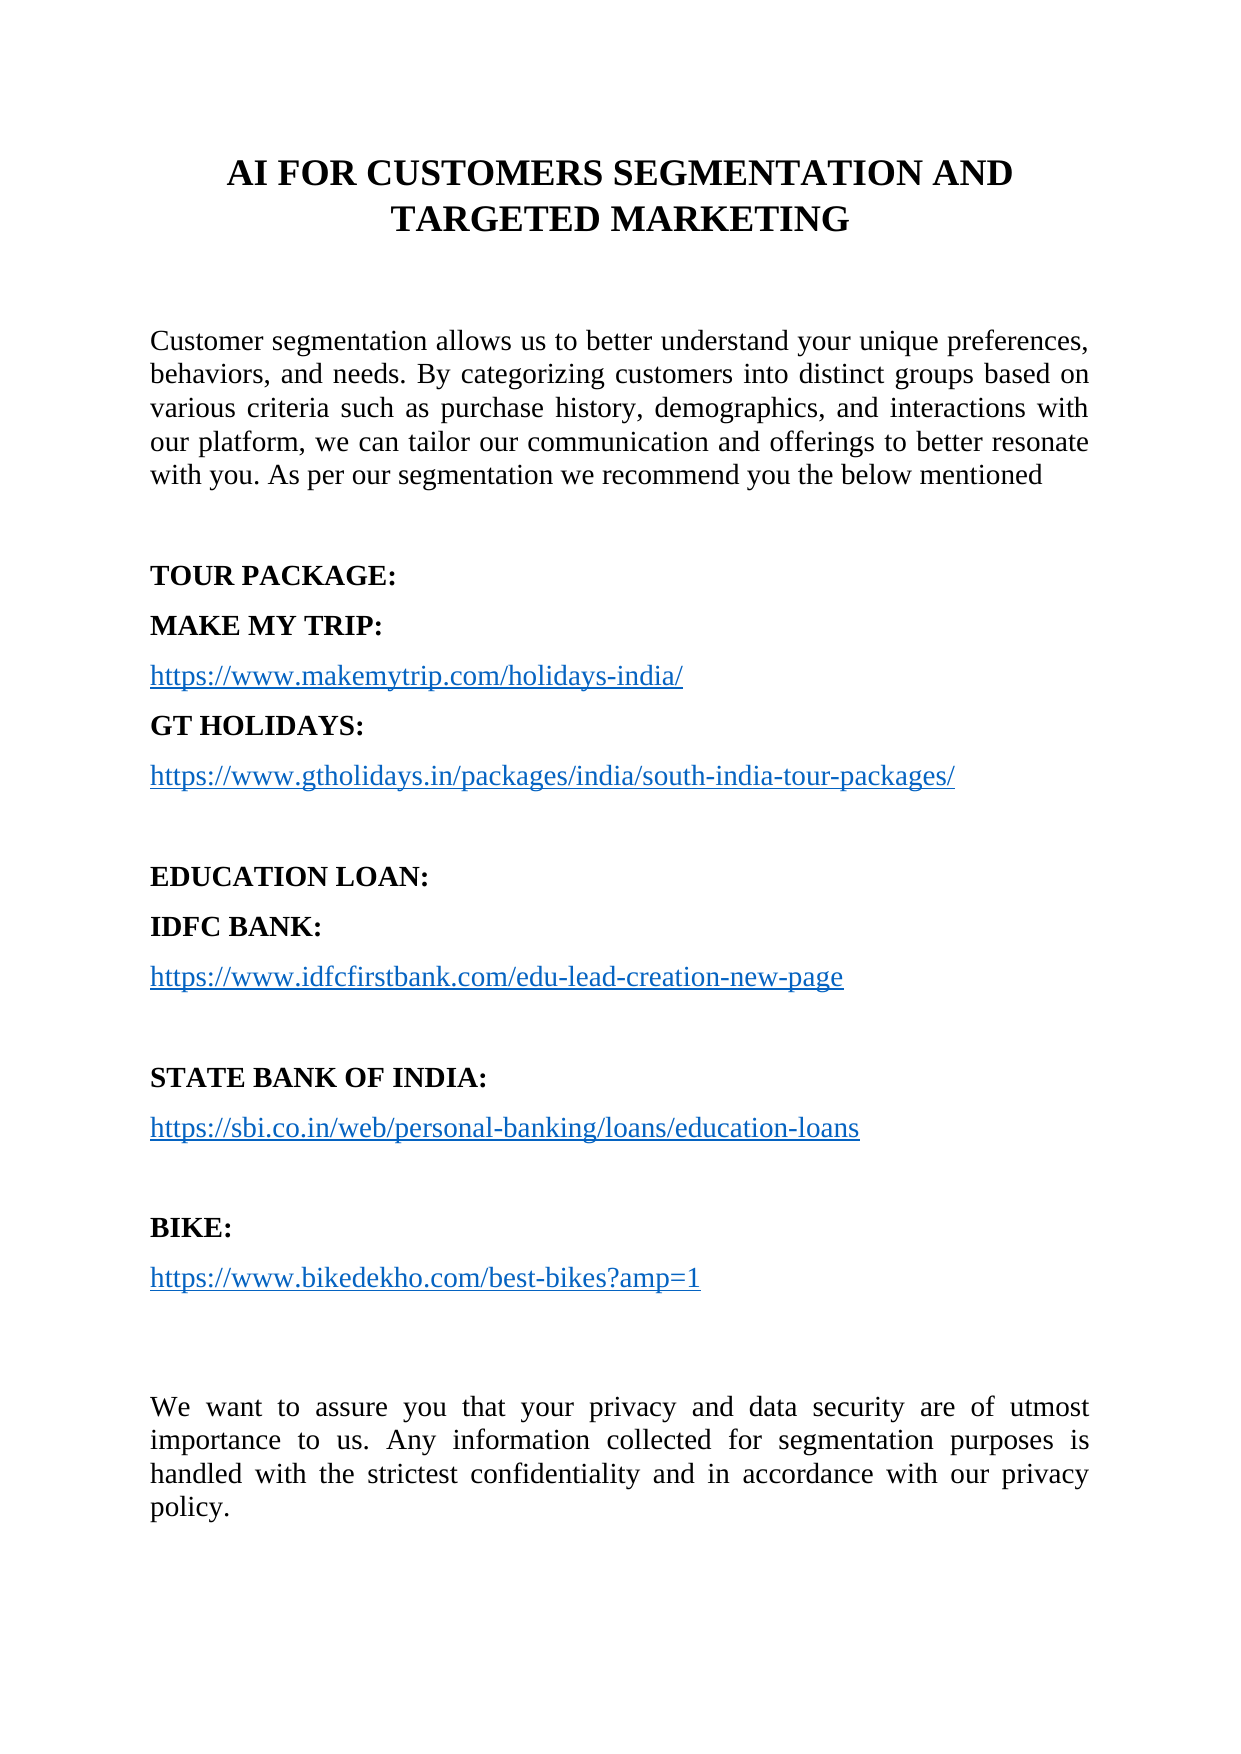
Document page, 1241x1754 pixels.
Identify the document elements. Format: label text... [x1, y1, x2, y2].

text STATE BANK OF INDIA: [150, 1060, 1090, 1093]
text TOUR PACKAGE: [150, 558, 1090, 591]
text https://www.makemytrip.com/holidays-india/ [150, 658, 1090, 692]
text We want to assure you that your privacy and data security are of utmost importance to us. Any information collected for segmentation purposes is handled with the strictest confidentiality and in accordance with our privacy policy. [150, 1389, 1090, 1523]
text BIKE: [150, 1210, 1090, 1244]
text https://www.gtholidays.in/packages/india/south-india-tour-packages/ [150, 758, 1090, 792]
text AI FOR CUSTOMERS SEGMENTATION AND TARGETED MARKETING [150, 150, 1090, 240]
text EDUCATION LOAN: [150, 859, 1090, 892]
text https://www.idfcfirstbank.com/edu-lead-creation-new-page [150, 959, 1090, 993]
text IDFC BANK: [150, 909, 1090, 943]
text Customer segmentation allows us to better understand your unique preferences, behaviors, and needs. By categorizing customers into distinct groups based on various criteria such as purchase history, demographics, and interactions with our platform, we can tailor our communication and offerings to better resonate with you. As per our segmentation we recommend you the below mentioned [150, 323, 1090, 491]
text https://www.bikedekho.com/best-bikes?amp=1 [150, 1261, 1090, 1322]
text https://sbi.co.in/web/personal-banking/loans/education-loans [150, 1110, 1090, 1143]
text GT HOLIDAYS: [150, 708, 1090, 742]
text MAKE MY TRIP: [150, 608, 1090, 641]
